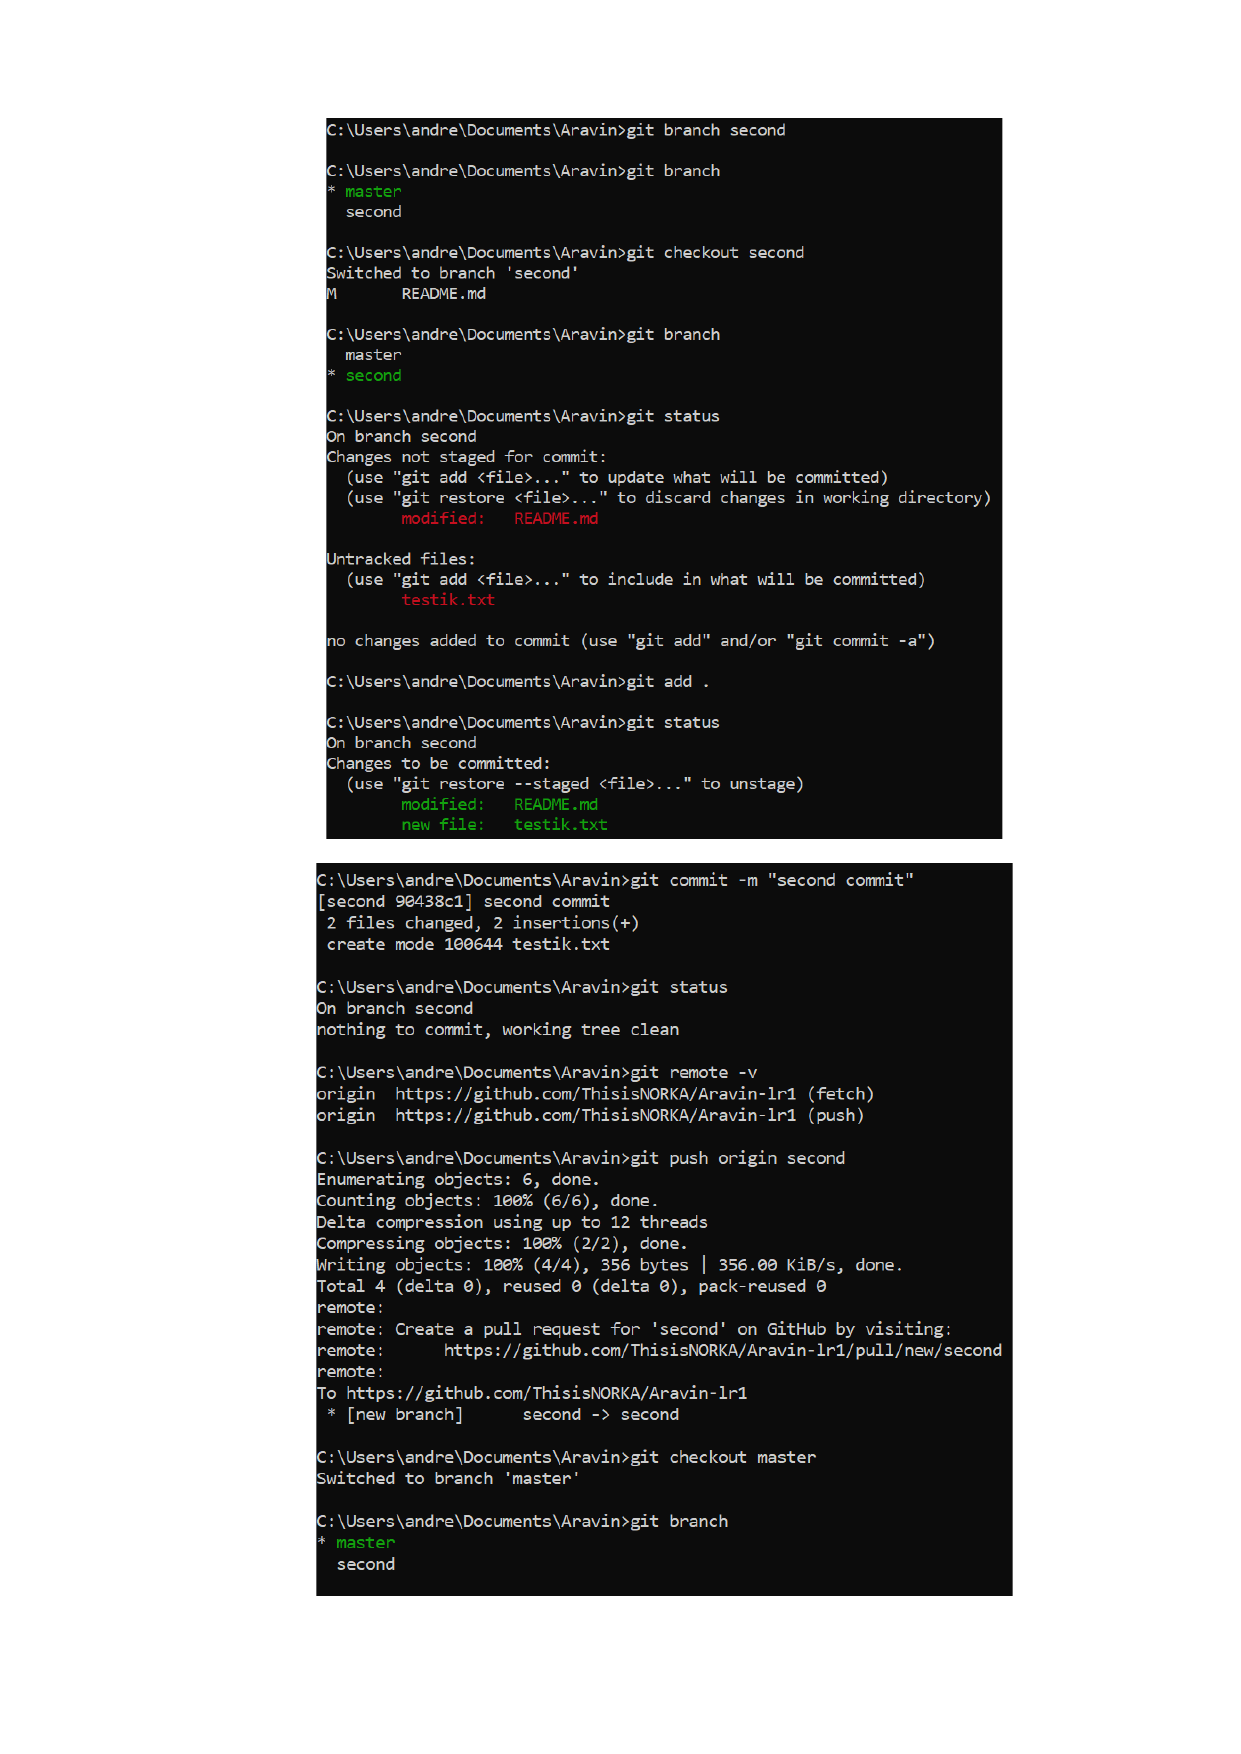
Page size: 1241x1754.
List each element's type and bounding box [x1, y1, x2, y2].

picture [326, 118, 1003, 839]
picture [316, 863, 1013, 1596]
